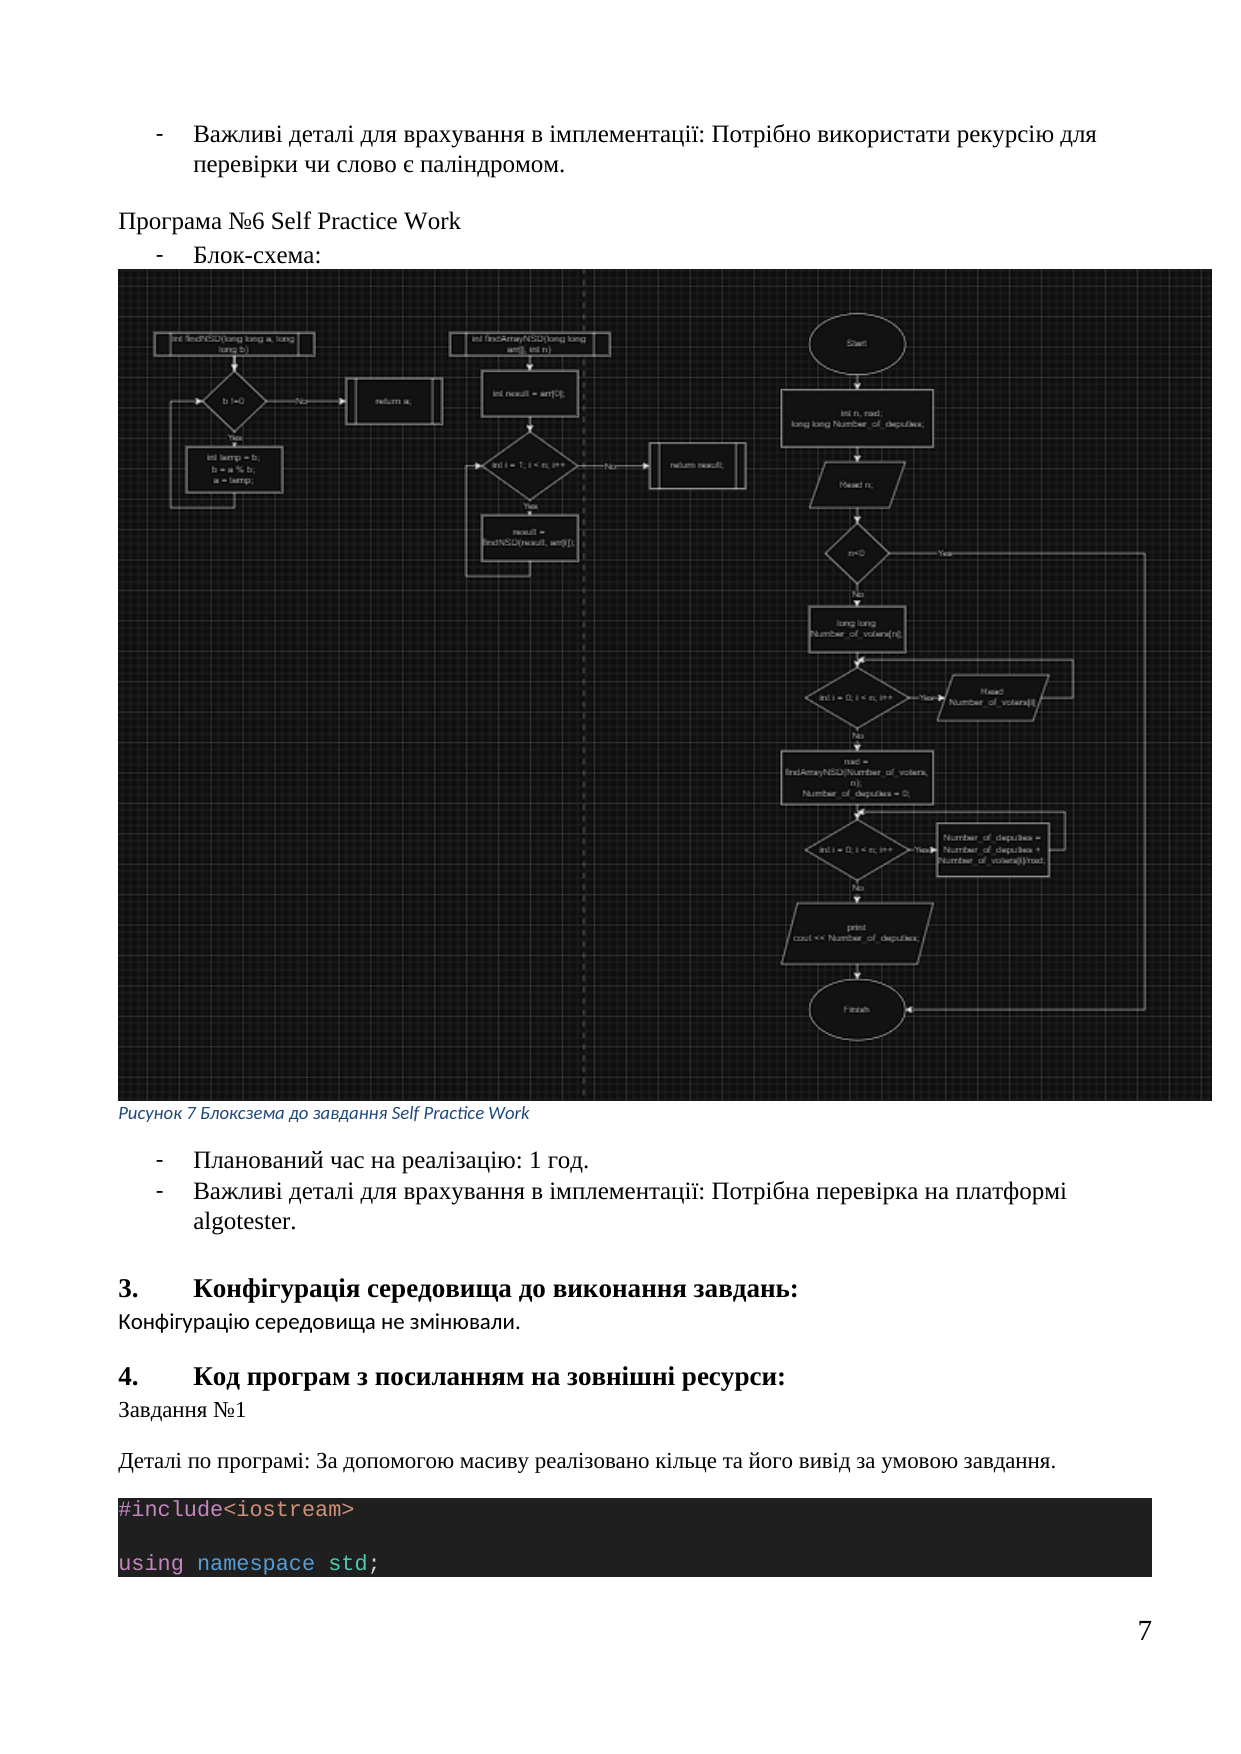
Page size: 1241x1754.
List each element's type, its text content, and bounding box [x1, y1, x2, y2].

text using namespace std; [118, 1552, 1152, 1577]
picture [118, 269, 1212, 1101]
text Деталі по програмі: За допомогою масиву реалізовано кільце та його вивід за умовою завдання. [118, 1447, 1152, 1473]
list Важливі деталі для врахування в імплементації: Потрібно використати рекурсію для перевірки чи слово є паліндромом. [156, 118, 1152, 177]
text #include<iostream> [118, 1498, 1152, 1523]
list Планований час на реалізацію: 1 год. [156, 1145, 1152, 1175]
text Програма №6 Self Practice Work [118, 206, 1152, 235]
text Завдання №1 [118, 1396, 1152, 1422]
subtitle 4. Код програм з посиланням на зовнішні ресурси: [118, 1360, 1152, 1392]
text Конфігурацію середовища не змінювали. [118, 1307, 1152, 1335]
text Рисунок 7 Блоксзема до завдання Sеlf Practice Work [118, 1101, 1152, 1124]
list Важливі деталі для врахування в імплементації: Потрібна перевірка на платформі algotester. [156, 1175, 1152, 1234]
subtitle 3. Конфігурація середовища до виконання завдань: [118, 1272, 1152, 1303]
list Блок-схема: [156, 239, 1152, 269]
